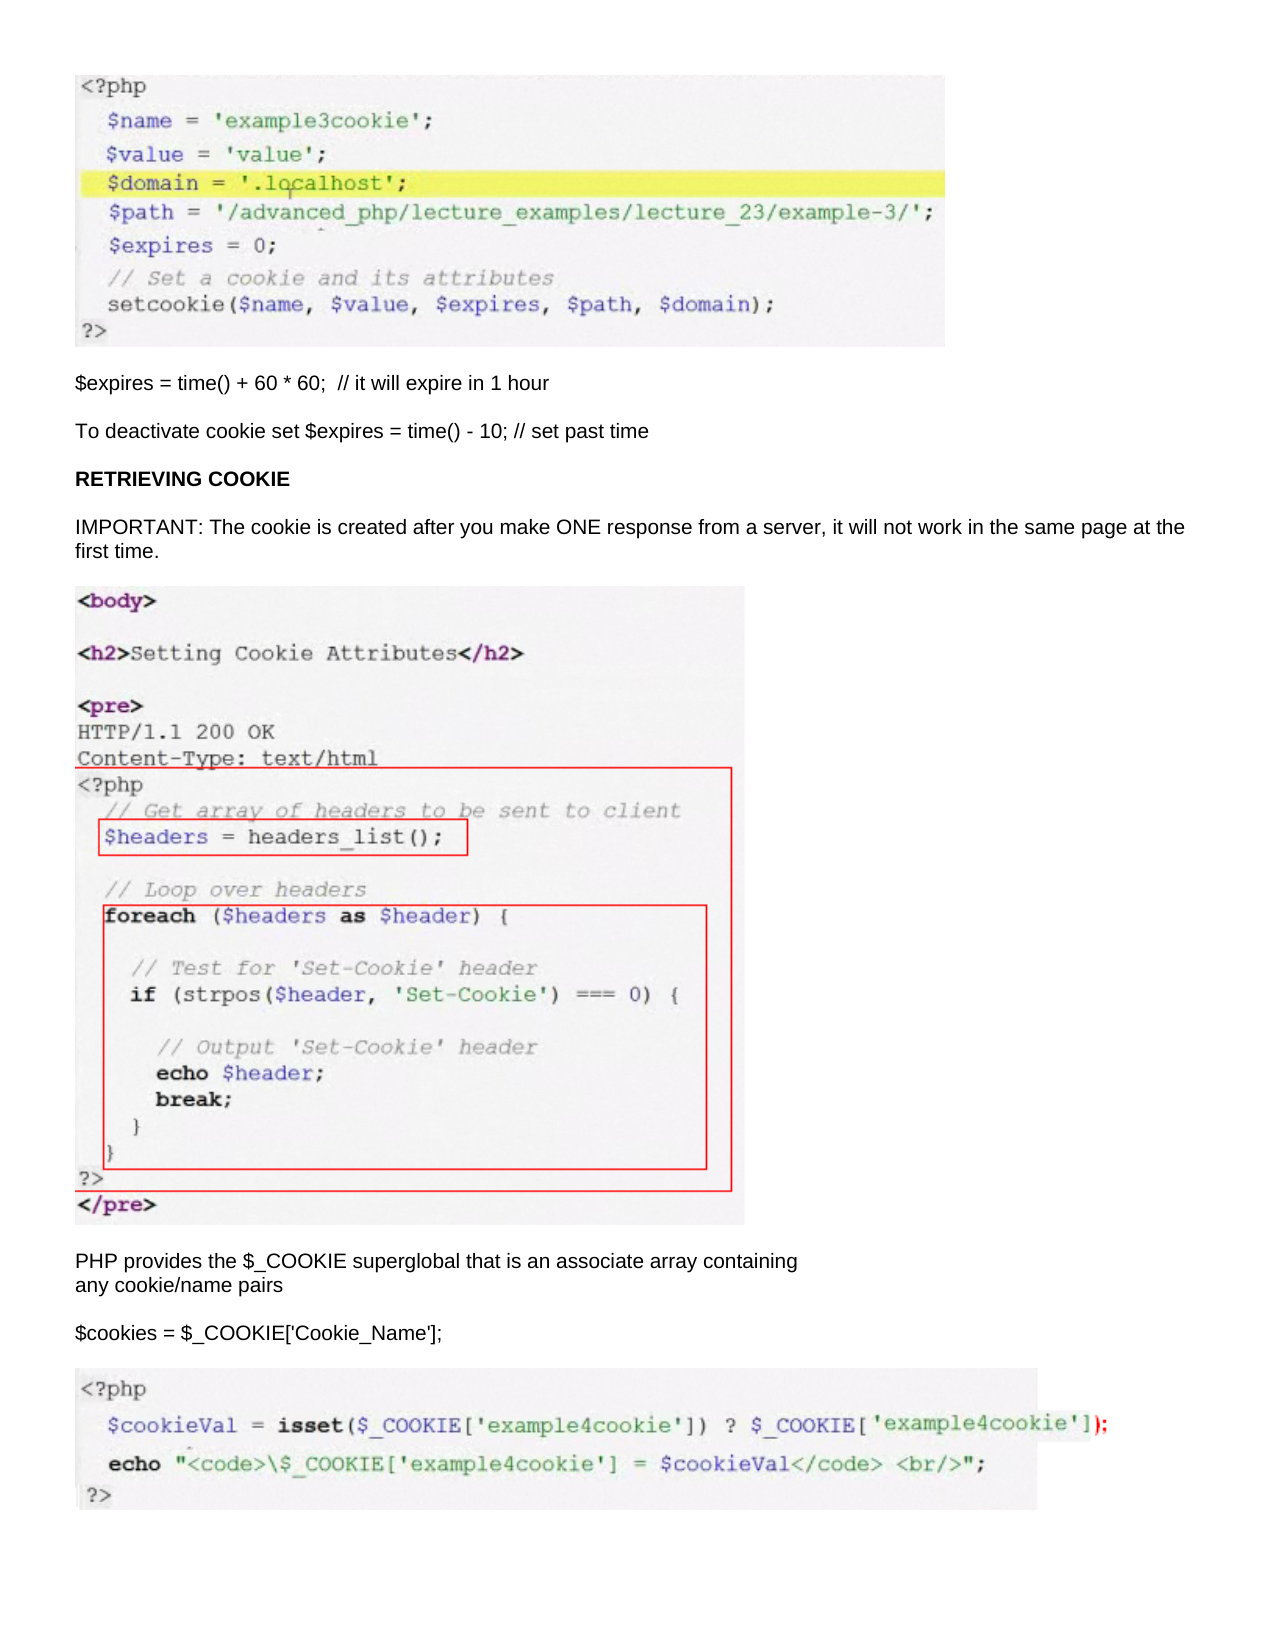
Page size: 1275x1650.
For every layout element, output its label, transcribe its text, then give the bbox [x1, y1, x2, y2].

text $cookies = $_COOKIE['Cookie_Name']; [75, 1321, 1200, 1345]
picture [75, 1368, 1122, 1510]
text any cookie/name pairs [75, 1273, 1200, 1297]
text IMPORTANT: The cookie is created after you make ONE response from a server, it will not work in the same page at the first time. [75, 515, 1200, 563]
text PHP provides the $_COOKIE superglobal that is an associate array containing [75, 1249, 1200, 1273]
text To deactivate cookie set $expires = time() - 10; // set past time [75, 419, 1200, 443]
text RETRIEVING COOKIE [75, 467, 1200, 491]
picture [75, 586, 745, 1225]
text $expires = time() + 60 * 60; // it will expire in 1 hour [75, 371, 1200, 395]
picture [75, 75, 946, 347]
